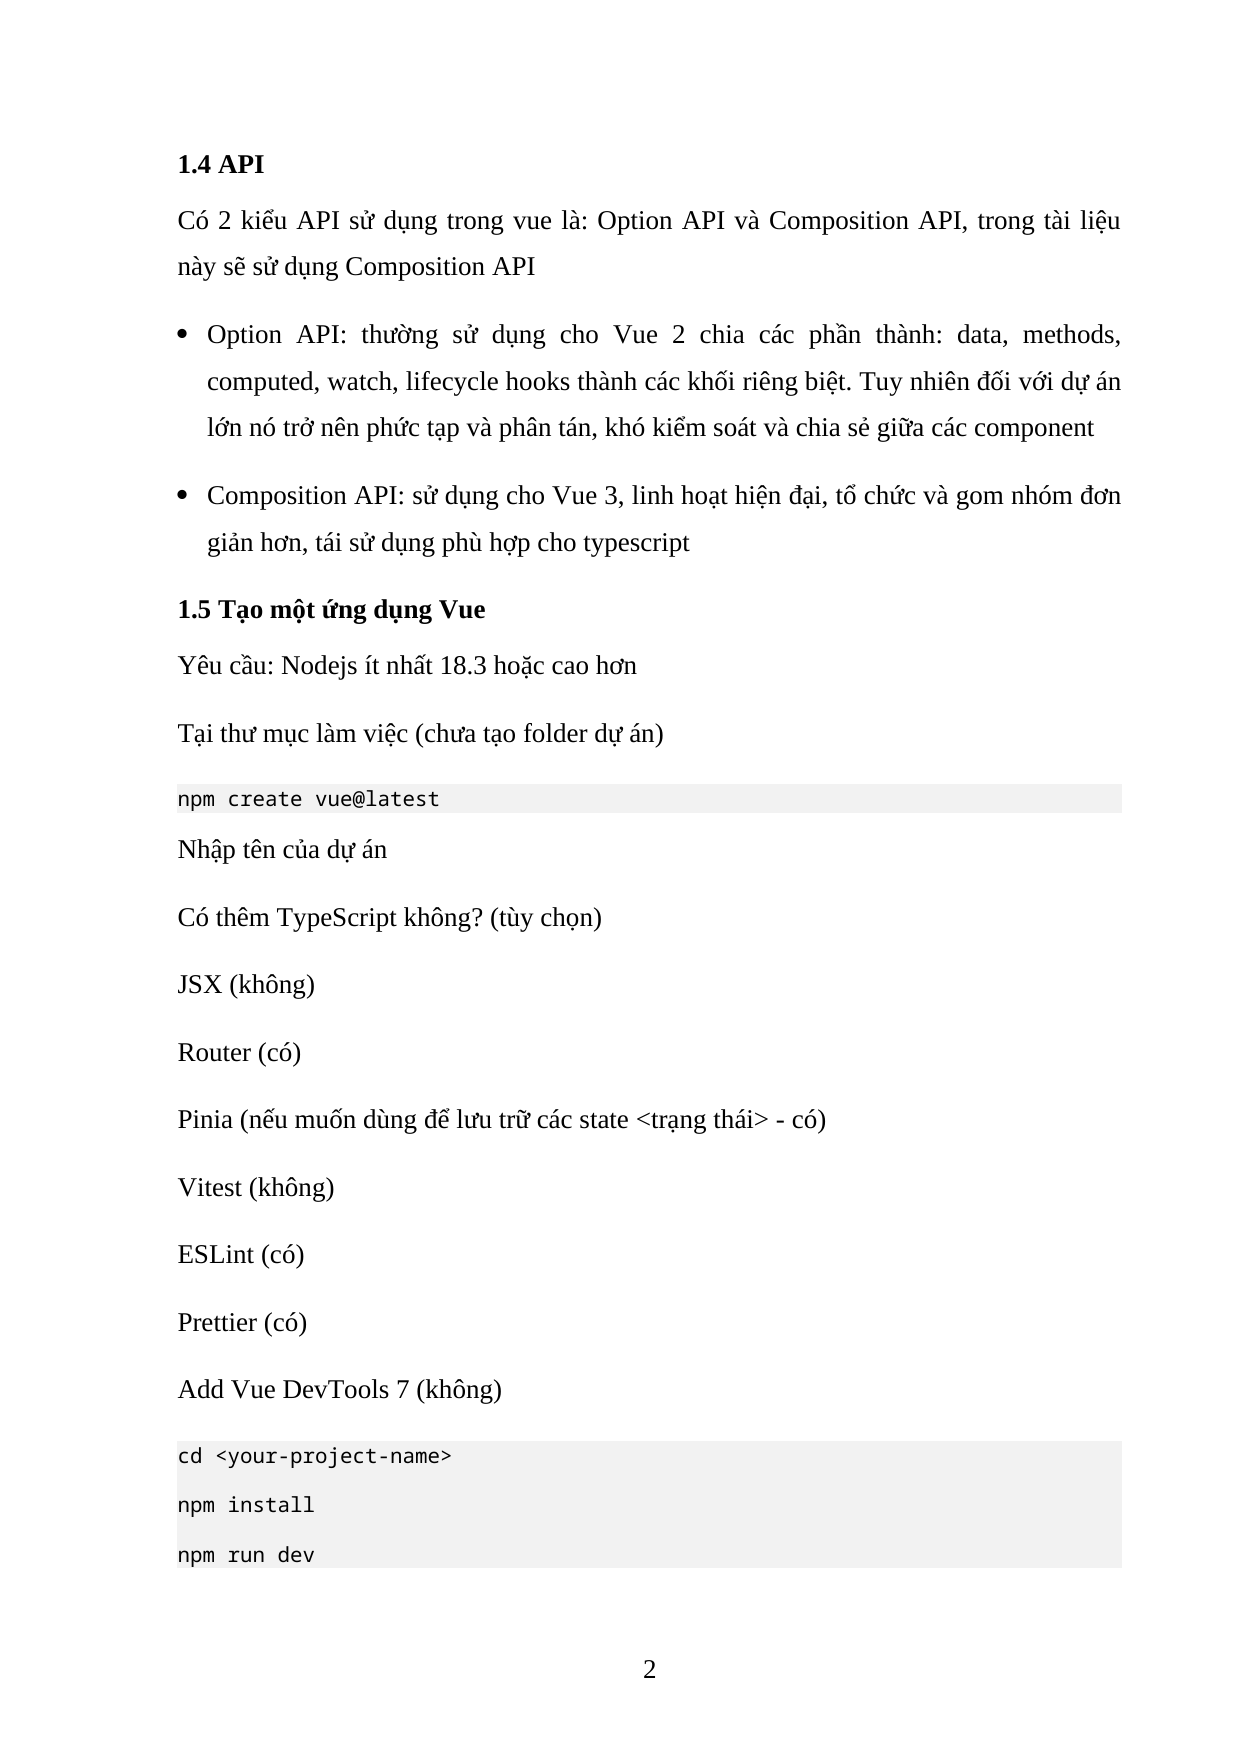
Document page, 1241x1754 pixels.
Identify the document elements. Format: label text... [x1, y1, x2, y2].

text Prettier (có) [177, 1306, 1122, 1337]
text Có thêm TypeScript không? (tùy chọn) [177, 901, 1122, 932]
text Router (có) [177, 1036, 1122, 1067]
text Tại thư mục làm việc (chưa tạo folder dự án) [177, 717, 1122, 748]
text cd <your-project-name> [177, 1441, 1122, 1469]
subtitle API [177, 148, 1122, 179]
text Option API: thường sử dụng cho Vue 2 chia các phần thành: data, methods, computed, watch, lifecycle hooks thành các khối riêng biệt. Tuy nhiên đối với dự án lớn nó trở nên phức tạp và phân tán, khó kiểm soát và chia sẻ giữa các component [177, 318, 1122, 443]
text Add Vue DevTools 7 (không) [177, 1374, 1122, 1405]
text npm run dev [177, 1540, 1122, 1568]
text Có 2 kiểu API sử dụng trong vue là: Option API và Composition API, trong tài liệu này sẽ sử dụng Composition API [177, 204, 1122, 282]
text npm install [177, 1490, 1122, 1519]
text Pinia (nếu muốn dùng để lưu trữ các state <trạng thái> - có) [177, 1104, 1122, 1135]
text npm create vue@latest [177, 784, 1122, 813]
text ESLint (có) [177, 1239, 1122, 1270]
text Nhập tên của dự án [177, 834, 1122, 865]
text JSX (không) [177, 969, 1122, 1000]
subtitle Tạo một ứng dụng Vue [177, 593, 1122, 624]
text Composition API: sử dụng cho Vue 3, linh hoạt hiện đại, tổ chức và gom nhóm đơn giản hơn, tái sử dụng phù hợp cho typescript [177, 479, 1122, 557]
text Yêu cầu: Nodejs ít nhất 18.3 hoặc cao hơn [177, 649, 1122, 681]
text Vitest (không) [177, 1171, 1122, 1202]
